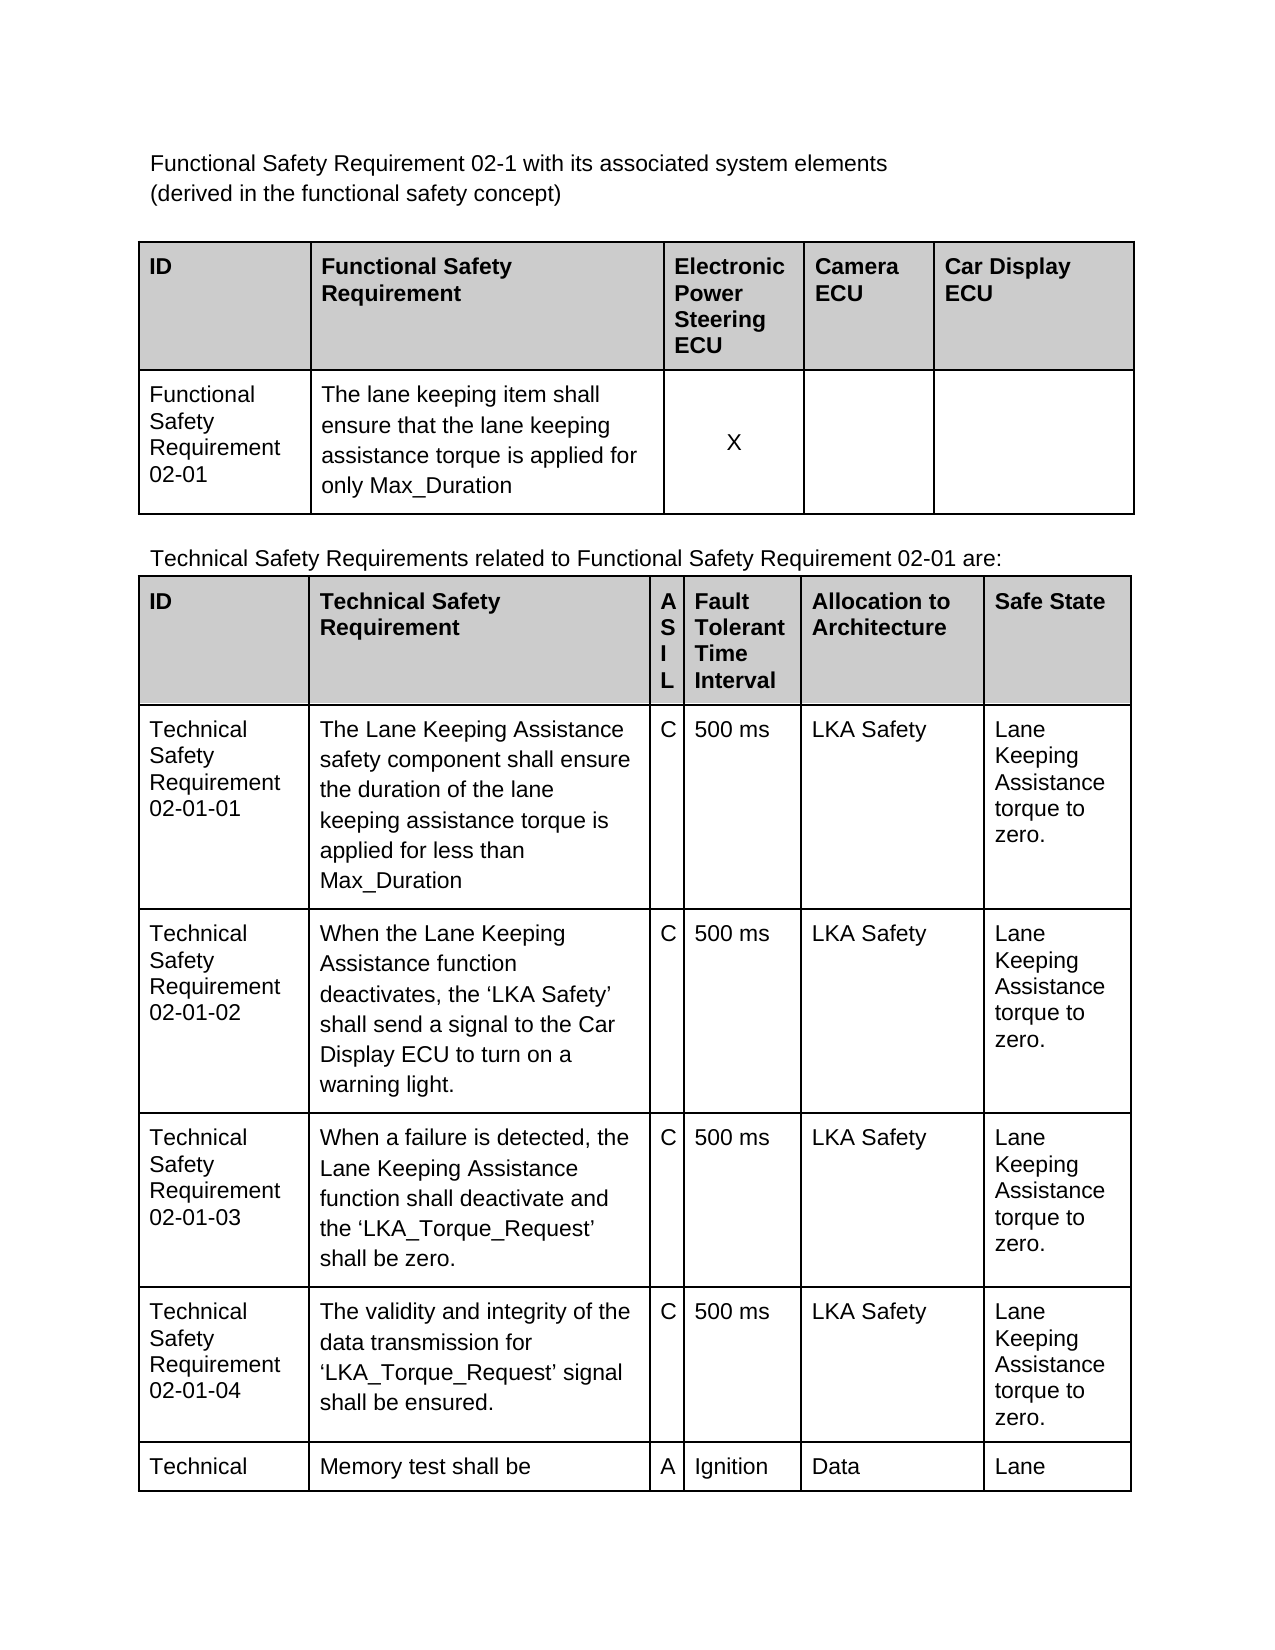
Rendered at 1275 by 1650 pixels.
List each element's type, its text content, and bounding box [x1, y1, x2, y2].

table_cell X [665, 371, 803, 513]
table_cell Lane Keeping Assistance torque to zero. [985, 1114, 1130, 1286]
table_cell LKA Safety [802, 706, 983, 908]
table_cell The validity and integrity of the data transmission for ‘LKA_Torque_Request’ signal shall be ensured. [310, 1288, 649, 1441]
table_cell Ignition cycle [685, 1443, 800, 1490]
table_cell C [651, 1288, 683, 1441]
table_header ID [140, 243, 310, 369]
table_cell A [651, 1443, 683, 1490]
text Technical Safety Requirements related to Functional Safety Requirement 02-01 are: [150, 545, 1125, 571]
table_cell Lane Keeping Assistance torque to zero. [985, 1288, 1130, 1441]
table_header ASIL [651, 577, 683, 703]
table_cell C [651, 910, 683, 1112]
table_cell Lane Keeping Assistance torque to zero. [985, 910, 1130, 1112]
table_header Functional Safety Requirement [312, 243, 663, 369]
table_cell 500 ms [685, 910, 800, 1112]
table_header Fault Tolerant Time Interval [685, 577, 800, 703]
table_cell When the Lane Keeping Assistance function deactivates, the ‘LKA Safety’ shall send a signal to the Car Display ECU to turn on a warning light. [310, 910, 649, 1112]
table_cell LKA Safety [802, 910, 983, 1112]
table_header Electronic Power Steering ECU [665, 243, 803, 369]
table_cell Technical Safety Requirement 02-01-01 [140, 706, 308, 908]
table_header Allocation to Architecture [802, 577, 983, 703]
table_cell The lane keeping item shall ensure that the lane keeping assistance torque is applied for only Max_Duration [312, 371, 663, 513]
table_cell LKA Safety [802, 1288, 983, 1441]
table_cell The Lane Keeping Assistance safety component shall ensure the duration of the lane keeping assistance torque is applied for less than Max_Duration [310, 706, 649, 908]
table_cell Functional Safety Requirement 02-01 [140, 371, 310, 513]
table_cell LKA Safety [802, 1114, 983, 1286]
table_header Technical Safety Requirement [310, 577, 649, 703]
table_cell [985, 1443, 1130, 1490]
table_header Camera ECU [805, 243, 933, 369]
table_cell Technical Safety Requirement 02-01-04 [140, 1288, 308, 1441]
table_cell Technical Safety Requirement 02-01-02 [140, 910, 308, 1112]
text Functional Safety Requirement 02-1 with its associated system elements [150, 150, 1125, 176]
table_header ID [140, 577, 308, 703]
text (derived in the functional safety concept) [150, 180, 1125, 207]
table_cell [805, 371, 933, 513]
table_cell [802, 1443, 983, 1490]
table_header Car Display ECU [935, 243, 1133, 369]
table_cell Lane Keeping Assistance torque to zero. [985, 706, 1130, 908]
table_cell 500 ms [685, 1114, 800, 1286]
table_header Safe State [985, 577, 1130, 703]
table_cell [310, 1443, 649, 1490]
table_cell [140, 1443, 308, 1490]
table_cell C [651, 1114, 683, 1286]
table_cell When a failure is detected, the Lane Keeping Assistance function shall deactivate and the ‘LKA_Torque_Request’ shall be zero. [310, 1114, 649, 1286]
table_cell 500 ms [685, 706, 800, 908]
table_cell Technical Safety Requirement 02-01-03 [140, 1114, 308, 1286]
table_cell 500 ms [685, 1288, 800, 1441]
table_cell C [651, 706, 683, 908]
table_cell [935, 371, 1133, 513]
